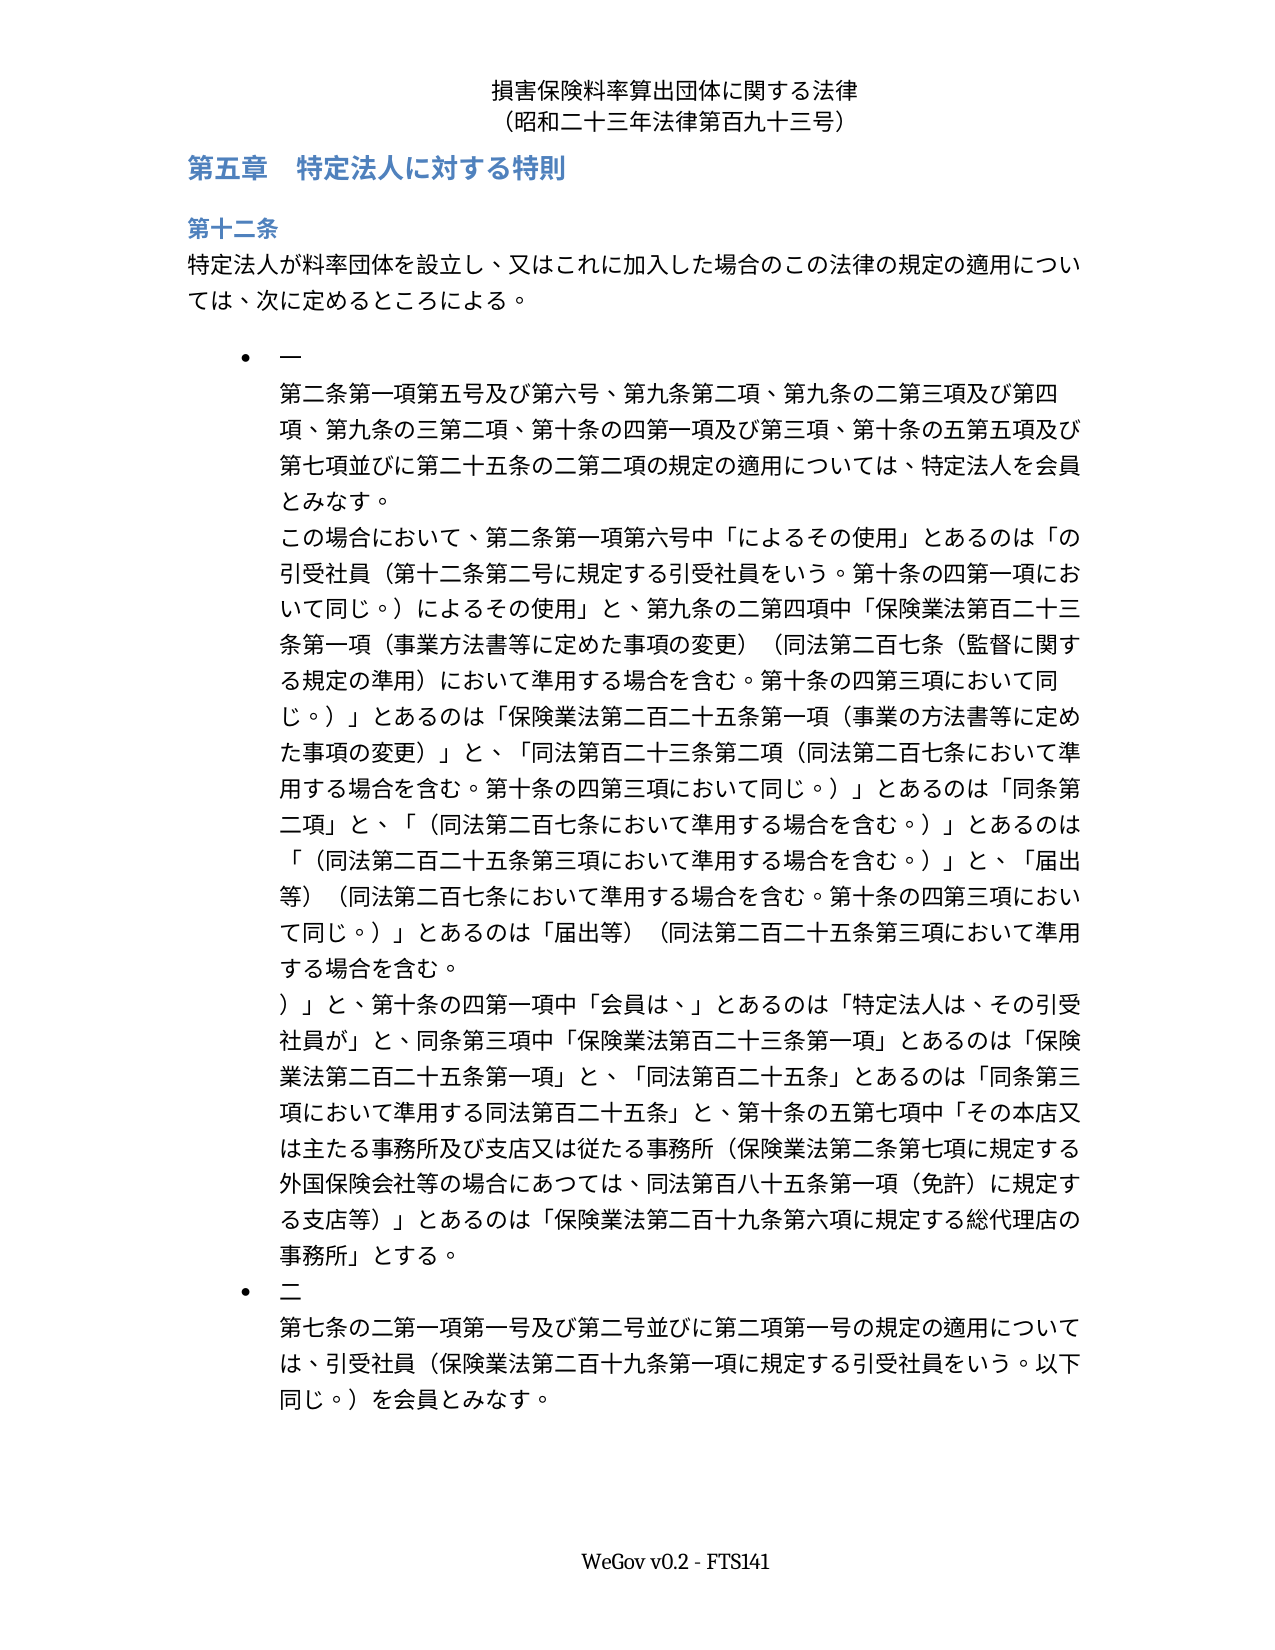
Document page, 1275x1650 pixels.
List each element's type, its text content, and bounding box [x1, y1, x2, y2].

subtitle 第十二条 [187, 213, 1087, 244]
subtitle 第五章 特定法人に対する特則 [187, 150, 1087, 187]
list 一 第二条第一項第五号及び第六号、第九条第二項、第九条の二第三項及び第四項、第九条の三第二項、第十条の四第一項及び第三項、第十条の五第五項及び第七項並びに第二十五条の二第二項の規定の適用については、特定法人を会員とみなす。 この場合において、第二条第一項第六号中「によるその使用」とあるのは「の引受社員（第十二条第二号に規定する引受社員をいう。第十条の四第一項において同じ。）によるその使用」と、第九条の二第四項中「保険業法第百二十三条第一項（事業方法書等に定めた事項の変更）（同法第二百七条（監督に関する規定の準用）において準用する場合を含む。第十条の四第三項において同じ。）」とあるのは「保険業法第二百二十五条第一項（事業の方法書等に定めた事項の変更）」と、「同法第百二十三条第二項（同法第二百七条において準用する場合を含む。第十条の四第三項において同じ。）」とあるのは「同条第二項」と、「（同法第二百七条において準用する場合を含む。）」とあるのは「（同法第二百二十五条第三項において準用する場合を含む。）」と、「届出等）（同法第二百七条において準用する場合を含む。第十条の四第三項において同じ。）」とあるのは「届出等）（同法第二百二十五条第三項において準用する場合を含む。 ）」と、第十条の四第一項中「会員は、」とあるのは「特定法人は、その引受社員が」と、同条第三項中「保険業法第百二十三条第一項」とあるのは「保険業法第二百二十五条第一項」と、「同法第百二十五条」とあるのは「同条第三項において準用する同法第百二十五条」と、第十条の五第七項中「その本店又は主たる事務所及び支店又は従たる事務所（保険業法第二条第七項に規定する外国保険会社等の場合にあつては、同法第百八十五条第一項（免許）に規定する支店等）」とあるのは「保険業法第二百十九条第六項に規定する総代理店の事務所」とする。 [242, 342, 1087, 1272]
text 特定法人が料率団体を設立し、又はこれに加入した場合のこの法律の規定の適用については、次に定めるところによる。 [187, 249, 1087, 316]
list 二 第七条の二第一項第一号及び第二号並びに第二項第一号の規定の適用については、引受社員（保険業法第二百十九条第一項に規定する引受社員をいう。以下同じ。）を会員とみなす。 [242, 1276, 1087, 1415]
